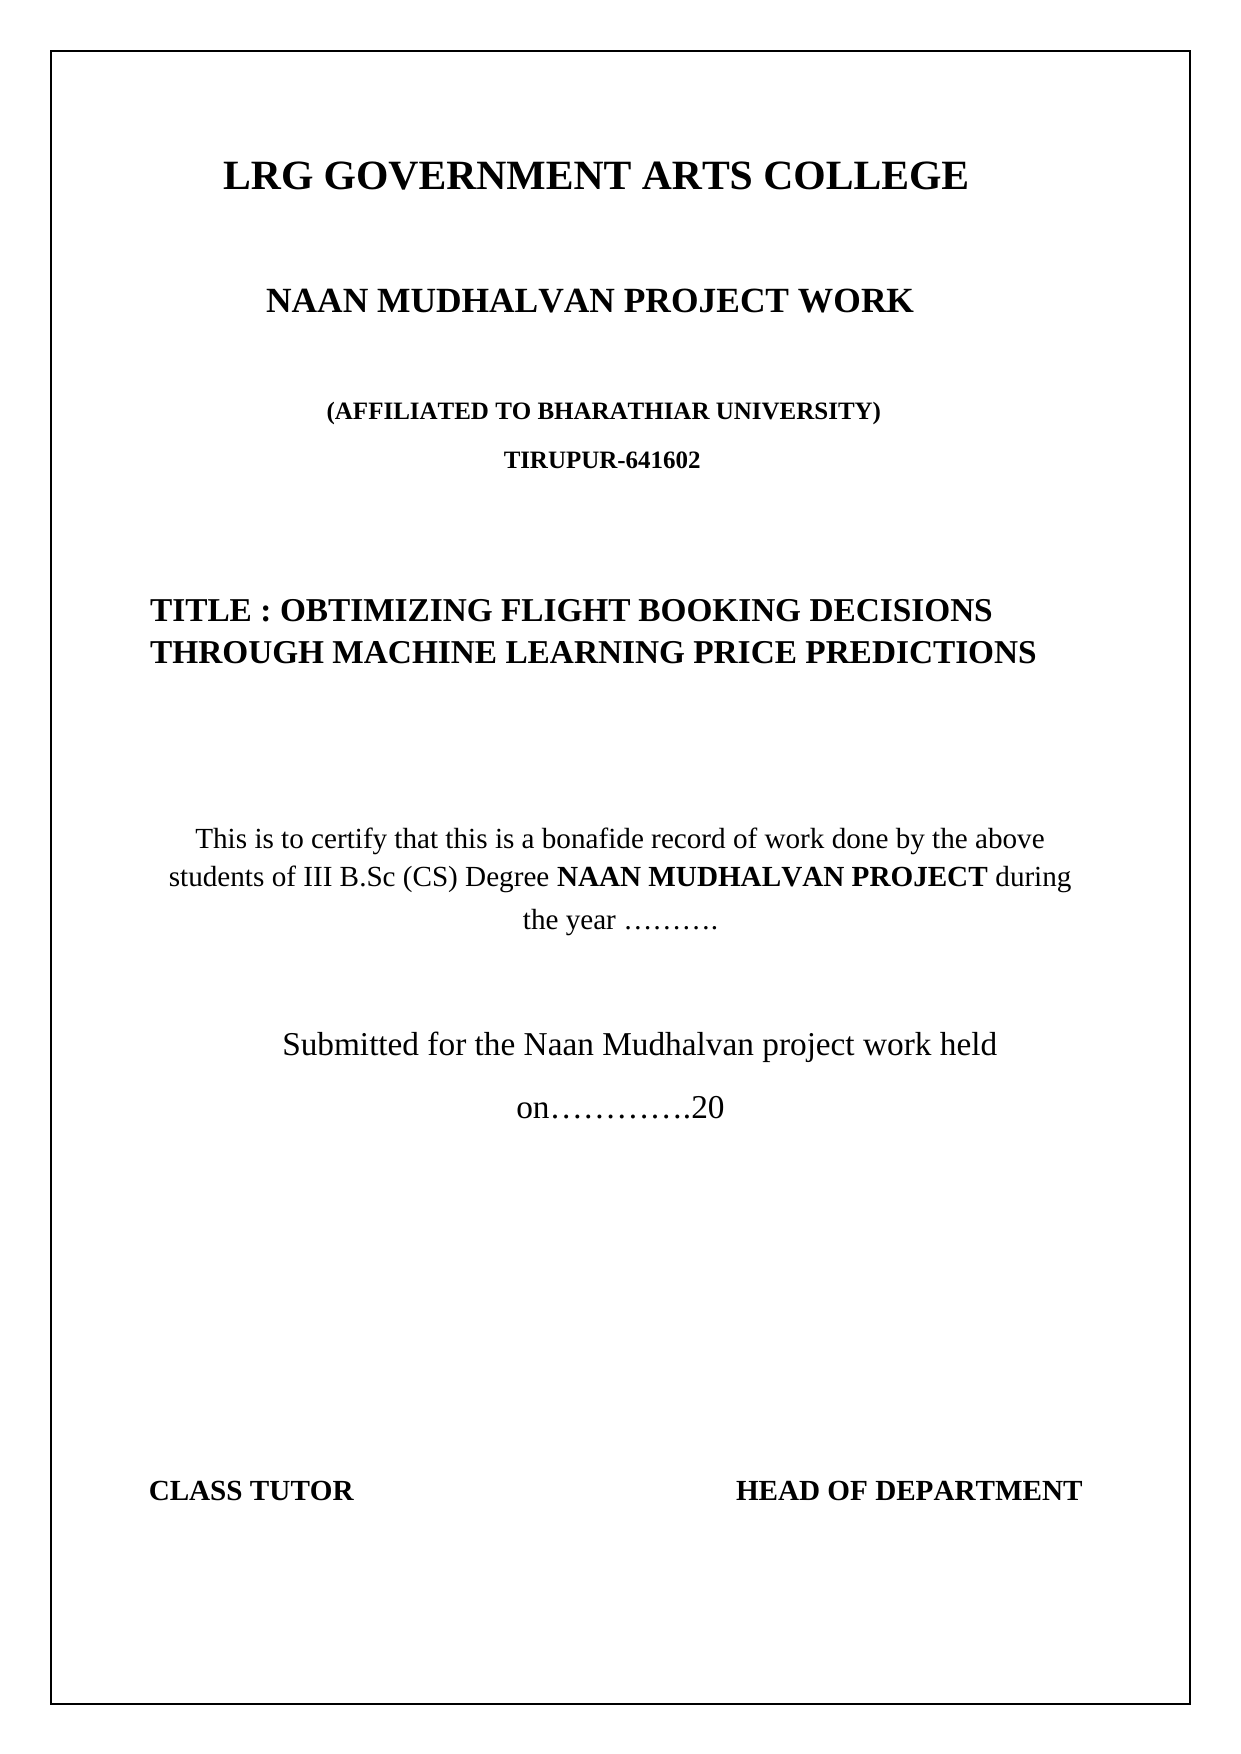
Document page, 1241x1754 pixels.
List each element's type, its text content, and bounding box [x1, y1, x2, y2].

text students of III B.Sc (CS) Degree NAAN MUDHALVAN PROJECT during the year ………. [169, 859, 1090, 936]
subtitle on………….20 [516, 1088, 1090, 1126]
subtitle TITLE : OBTIMIZING FLIGHT BOOKING DECISIONS THROUGH MACHINE LEARNING PRICE PREDICTIONS [150, 591, 1090, 670]
text NAAN MUDHALVAN PROJECT WORK [195, 279, 1090, 320]
text TIRUPUR-641602 [195, 446, 1090, 474]
subtitle LRG GOVERNMENT ARTS COLLEGE [150, 151, 1090, 198]
text Submitted for the Naan Mudhalvan project work held [150, 1024, 997, 1062]
text (AFFILIATED TO BHARATHIAR UNIVERSITY) [195, 396, 1090, 425]
text CLASS TUTOR HEAD OF DEPARTMENT [148, 1473, 1090, 1506]
text This is to certify that this is a bonafide record of work done by the above [195, 821, 1090, 854]
